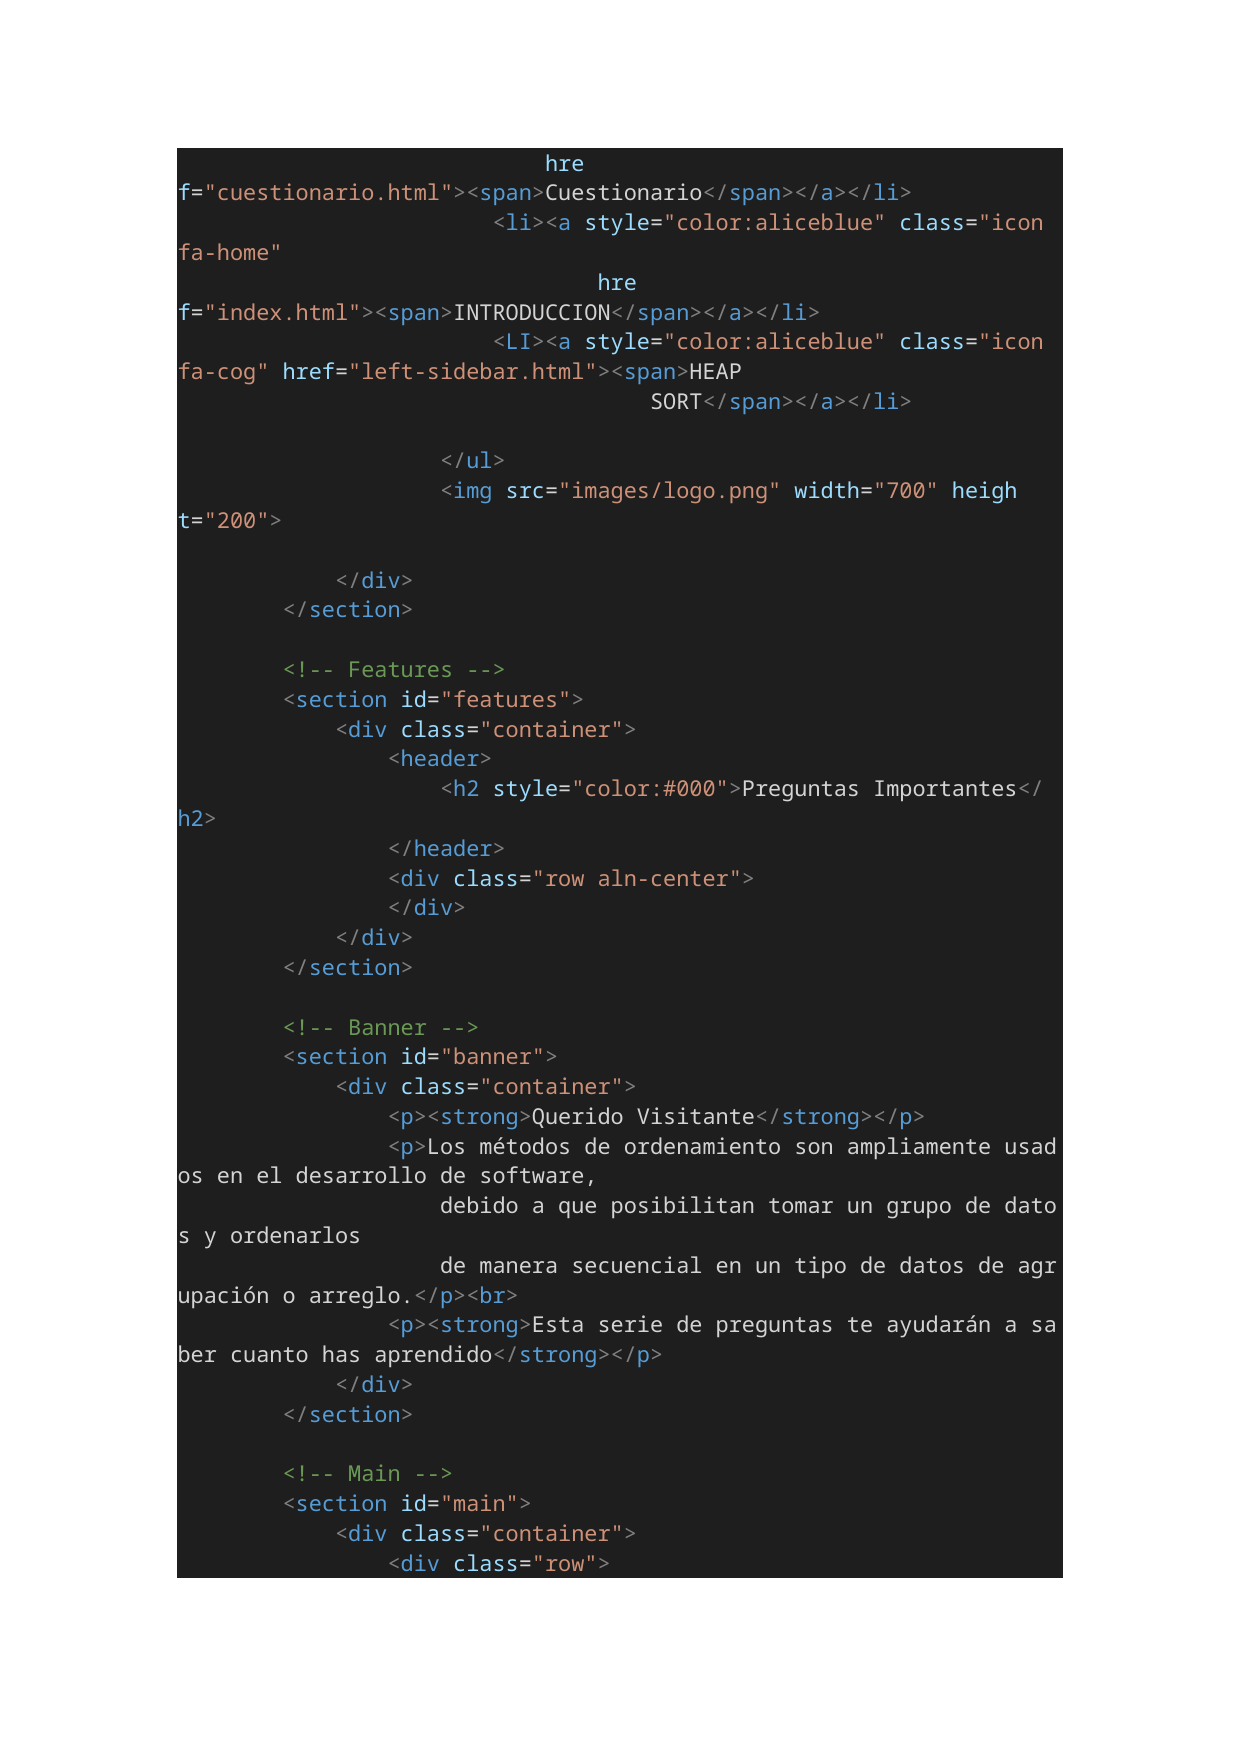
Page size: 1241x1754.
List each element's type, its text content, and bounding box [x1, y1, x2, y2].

text <li><a style="color:aliceblue" class="icon fa-home" [177, 207, 1063, 267]
text SORT</span></a></li> [177, 386, 1063, 416]
text </section> [177, 952, 1063, 982]
text <p><strong>Esta serie de preguntas te ayudarán a saber cuanto has aprendido</strong></p> [177, 1309, 1063, 1369]
text <div class="container"> [177, 1518, 1063, 1548]
text </div> [177, 892, 1063, 922]
text <img src="images/logo.png" width="700" height="200"> [177, 475, 1063, 535]
text de manera secuencial en un tipo de datos de agrupación o arreglo.</p><br> [177, 1250, 1063, 1309]
text </div> [177, 1369, 1063, 1399]
text <p>Los métodos de ordenamiento son ampliamente usados en el desarrollo de software, [177, 1131, 1063, 1190]
text <div class="container"> [177, 1071, 1063, 1101]
text <!-- Features --> [177, 654, 1063, 684]
text </section> [177, 594, 1063, 624]
text <!-- Banner --> [177, 1012, 1063, 1041]
text <div class="row"> [177, 1548, 1063, 1578]
text href="cuestionario.html"><span>Cuestionario</span></a></li> [177, 148, 1063, 207]
text </div> [177, 565, 1063, 594]
text </section> [177, 1399, 1063, 1429]
text <div class="container"> [177, 714, 1063, 743]
text <section id="main"> [177, 1488, 1063, 1518]
text <h2 style="color:#000">Preguntas Importantes</h2> [177, 773, 1063, 833]
text <section id="features"> [177, 684, 1063, 714]
text href="index.html"><span>INTRODUCCION</span></a></li> [177, 267, 1063, 326]
text <p><strong>Querido Visitante</strong></p> [177, 1101, 1063, 1131]
text <div class="row aln-center"> [177, 863, 1063, 892]
text <LI><a style="color:aliceblue" class="icon fa-cog" href="left-sidebar.html"><span>HEAP [177, 326, 1063, 386]
text debido a que posibilitan tomar un grupo de datos y ordenarlos [177, 1190, 1063, 1250]
text </ul> [177, 446, 1063, 475]
text <!-- Main --> [177, 1458, 1063, 1488]
text <section id="banner"> [177, 1041, 1063, 1071]
text <header> [177, 743, 1063, 773]
text </header> [177, 833, 1063, 863]
text </div> [177, 922, 1063, 952]
